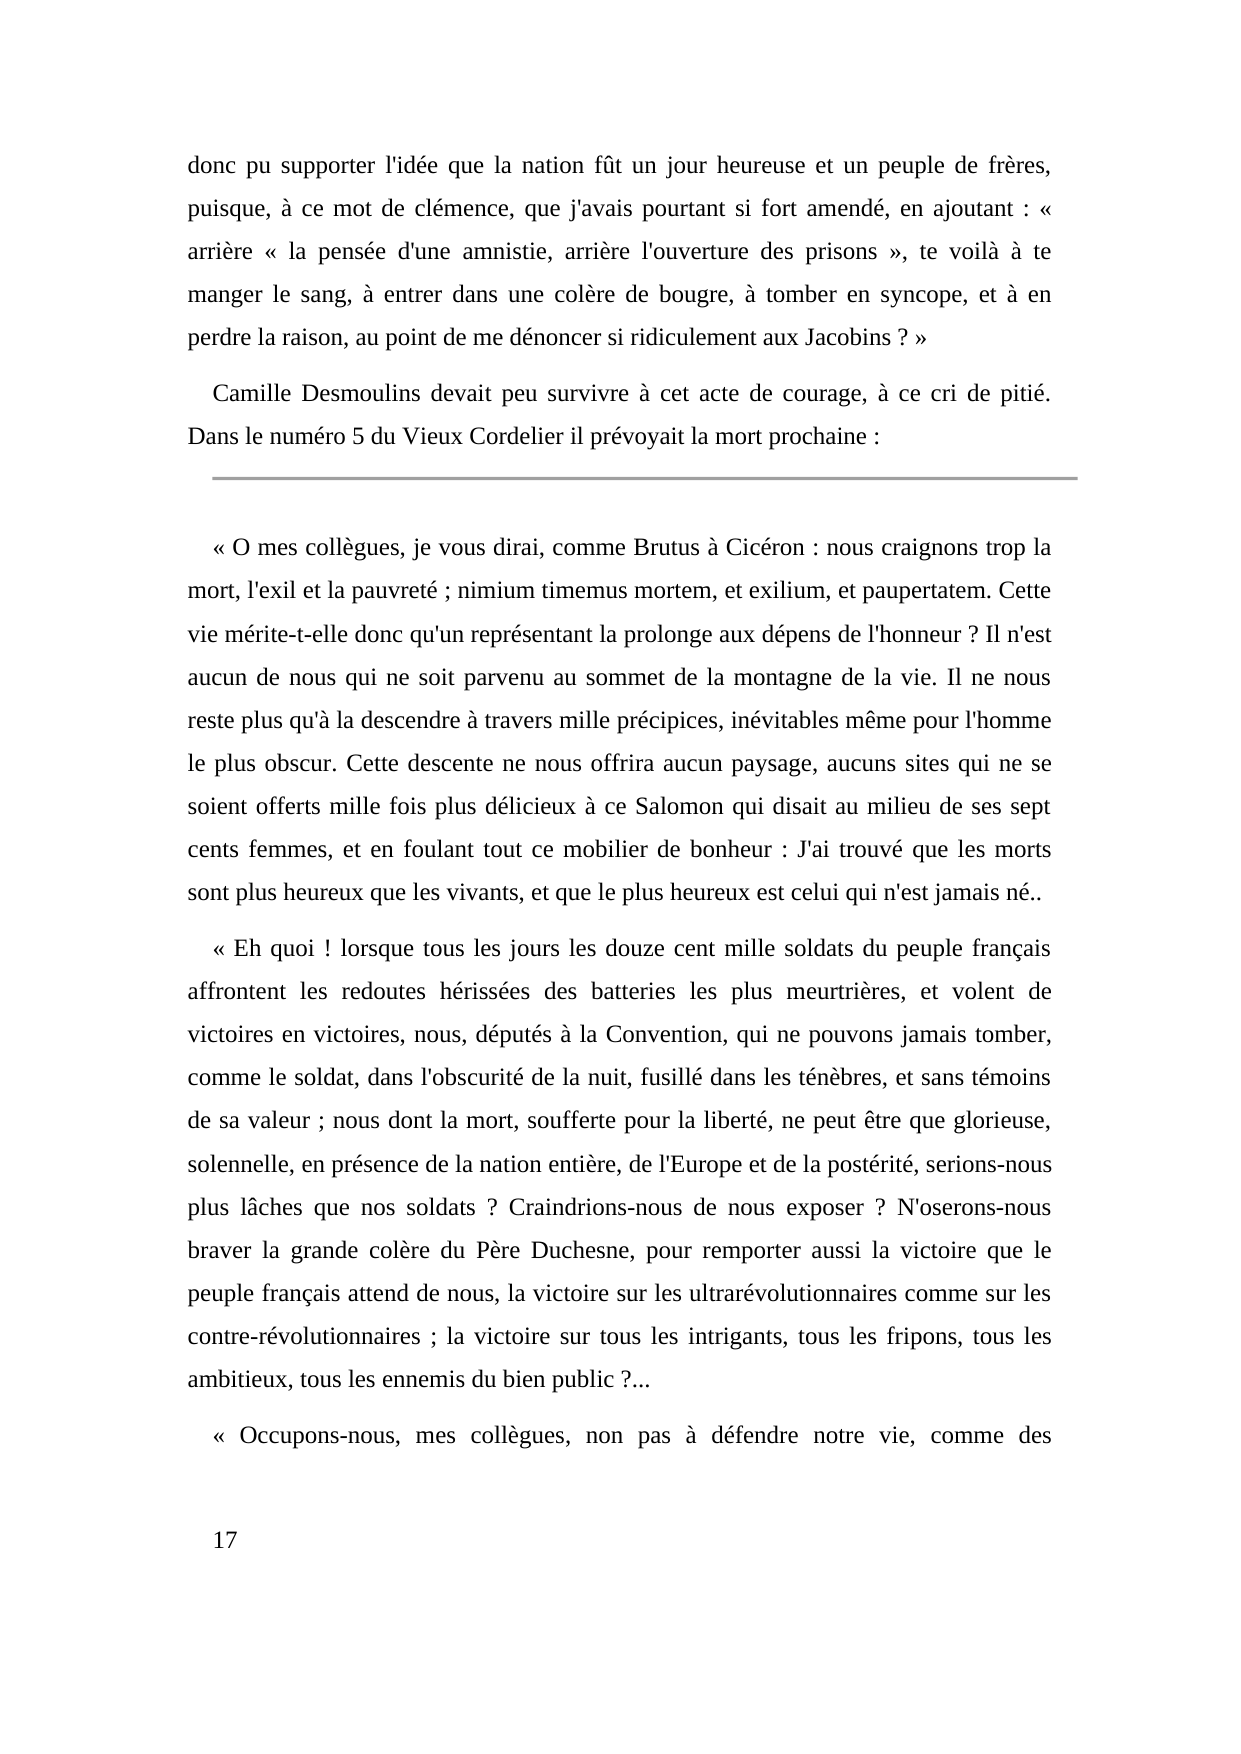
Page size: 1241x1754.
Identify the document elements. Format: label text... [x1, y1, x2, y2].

text Camille Desmoulins devait peu survivre à cet acte de courage, à ce cri de pitié. Dans le numéro 5 du Vieux Cordelier il prévoyait la mort prochaine : [187, 378, 1053, 450]
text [187, 150, 1053, 351]
text « Eh quoi ! lorsque tous les jours les douze cent mille soldats du peuple français affrontent les redoutes hérissées des batteries les plus meurtrières, et volent de victoires en victoires, nous, députés à la Convention, qui ne pouvons jamais tomber, comme le soldat, dans l'obscurité de la nuit, fusillé dans les ténèbres, et sans témoins de sa valeur ; nous dont la mort, soufferte pour la liberté, ne peut être que glorieuse, solennelle, en présence de la nation entière, de l'Europe et de la postérité, serions-nous plus lâches que nos soldats ? Craindrions-nous de nous exposer ? N'oserons-nous braver la grande colère du Père Duchesne, pour remporter aussi la victoire que le peuple français attend de nous, la victoire sur les ultrarévolutionnaires comme sur les contre-révolutionnaires ; la victoire sur tous les intrigants, tous les fripons, tous les ambitieux, tous les ennemis du bien public ?... [187, 933, 1053, 1393]
text « O mes collègues, je vous dirai, comme Brutus à Cicéron : nous craignons trop la mort, l'exil et la pauvreté ; nimium timemus mortem, et exilium, et paupertatem. Cette vie mérite-t-elle donc qu'un représentant la prolonge aux dépens de l'honneur ? Il n'est aucun de nous qui ne soit parvenu au sommet de la montagne de la vie. Il ne nous reste plus qu'à la descendre à travers mille précipices, inévitables même pour l'homme le plus obscur. Cette descente ne nous offrira aucun paysage, aucuns sites qui ne se soient offerts mille fois plus délicieux à ce Salomon qui disait au milieu de ses sept cents femmes, et en foulant tout ce mobilier de bonheur : J'ai trouvé que les morts sont plus heureux que les vivants, et que le plus heureux est celui qui n'est jamais né.. [187, 532, 1053, 906]
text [187, 1420, 1053, 1449]
